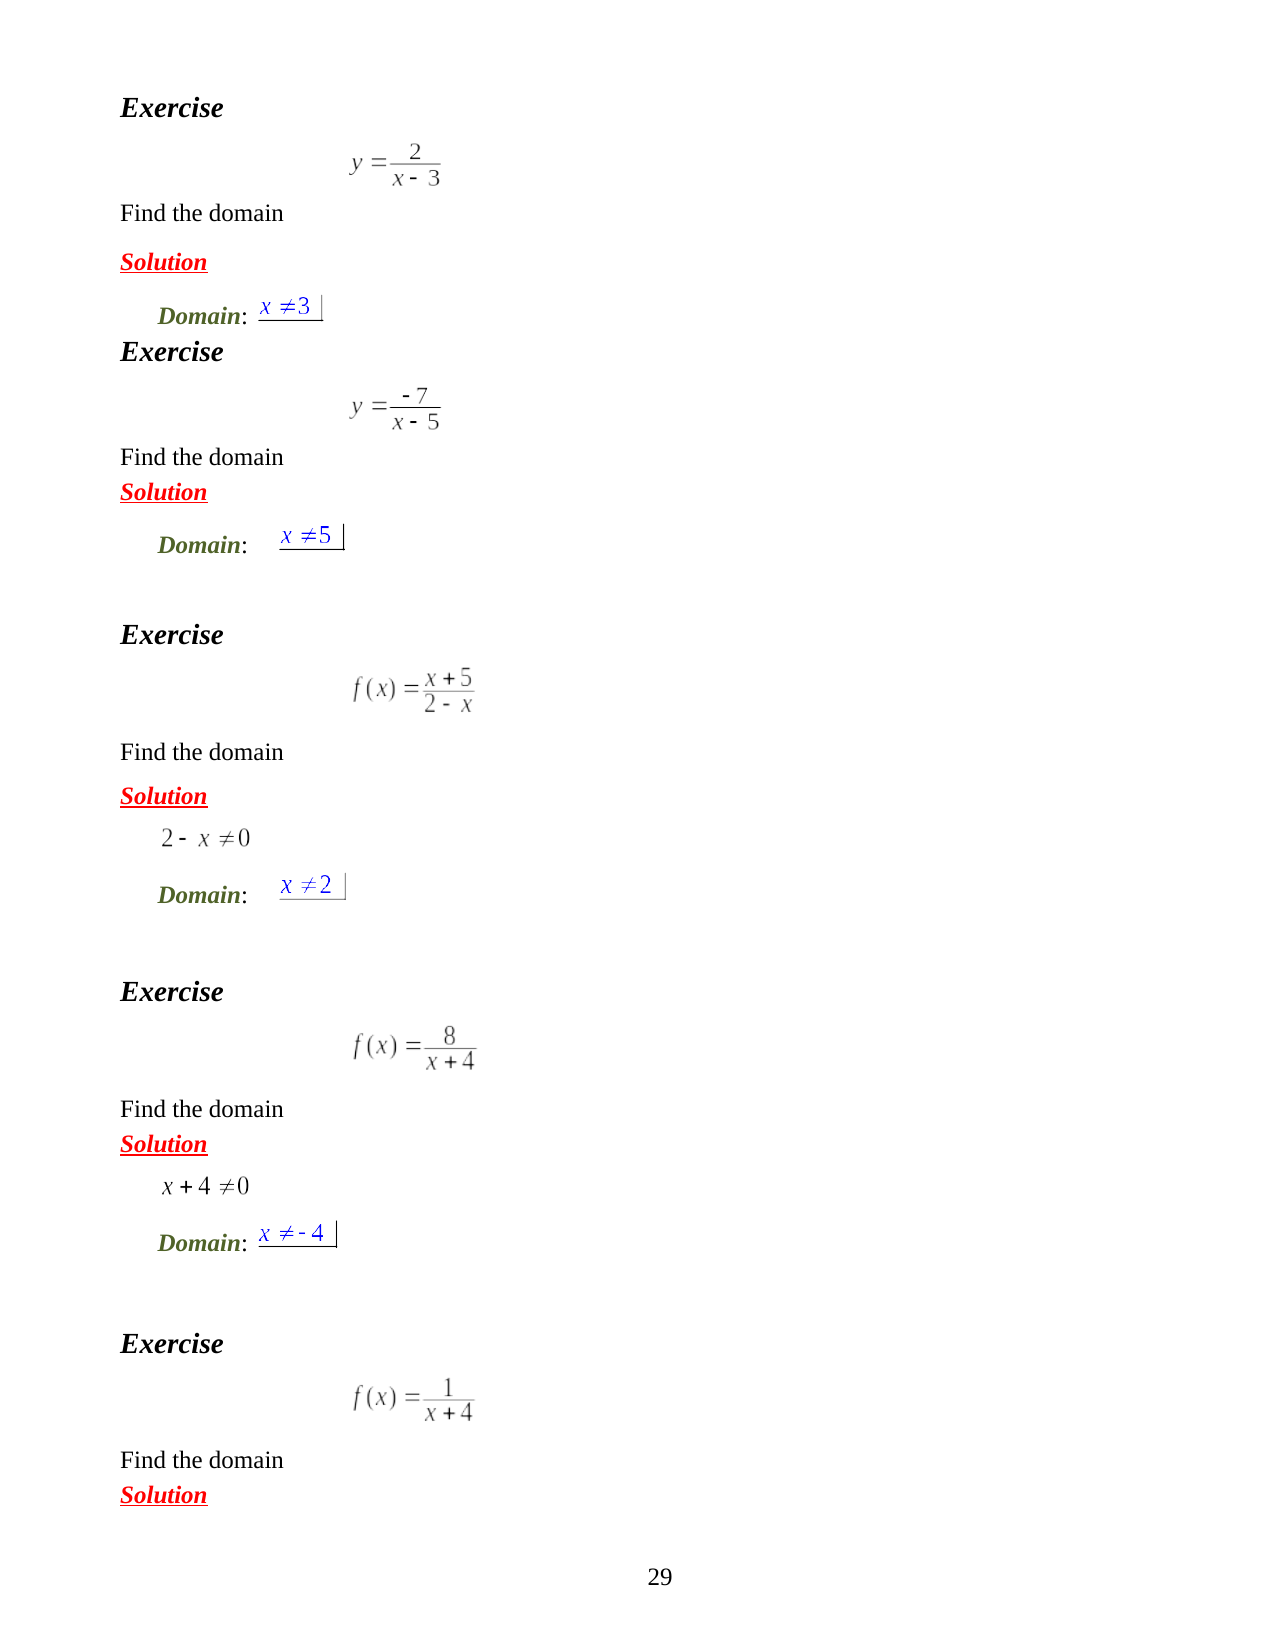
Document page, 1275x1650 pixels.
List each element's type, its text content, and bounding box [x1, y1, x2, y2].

text Find the domain [120, 1373, 1200, 1474]
text Domain: [157, 518, 1200, 559]
text Find the domain [120, 380, 1200, 470]
text Find the domain [120, 1021, 1200, 1123]
text Exercise [120, 334, 1200, 367]
text Exercise [120, 617, 1200, 650]
text Exercise [120, 90, 1200, 123]
text Exercise [120, 974, 1200, 1008]
text Domain: [157, 1215, 1200, 1256]
text Solution [120, 247, 1200, 276]
text Solution [120, 1129, 1200, 1158]
text Solution [120, 477, 1200, 505]
text Find the domain [120, 663, 1200, 765]
text Find the domain [120, 136, 1200, 226]
text Exercise [120, 1327, 1200, 1360]
text Solution [120, 781, 1200, 810]
text Domain: [157, 288, 1200, 329]
text Domain: [157, 867, 1200, 908]
text Solution [120, 1480, 1200, 1509]
